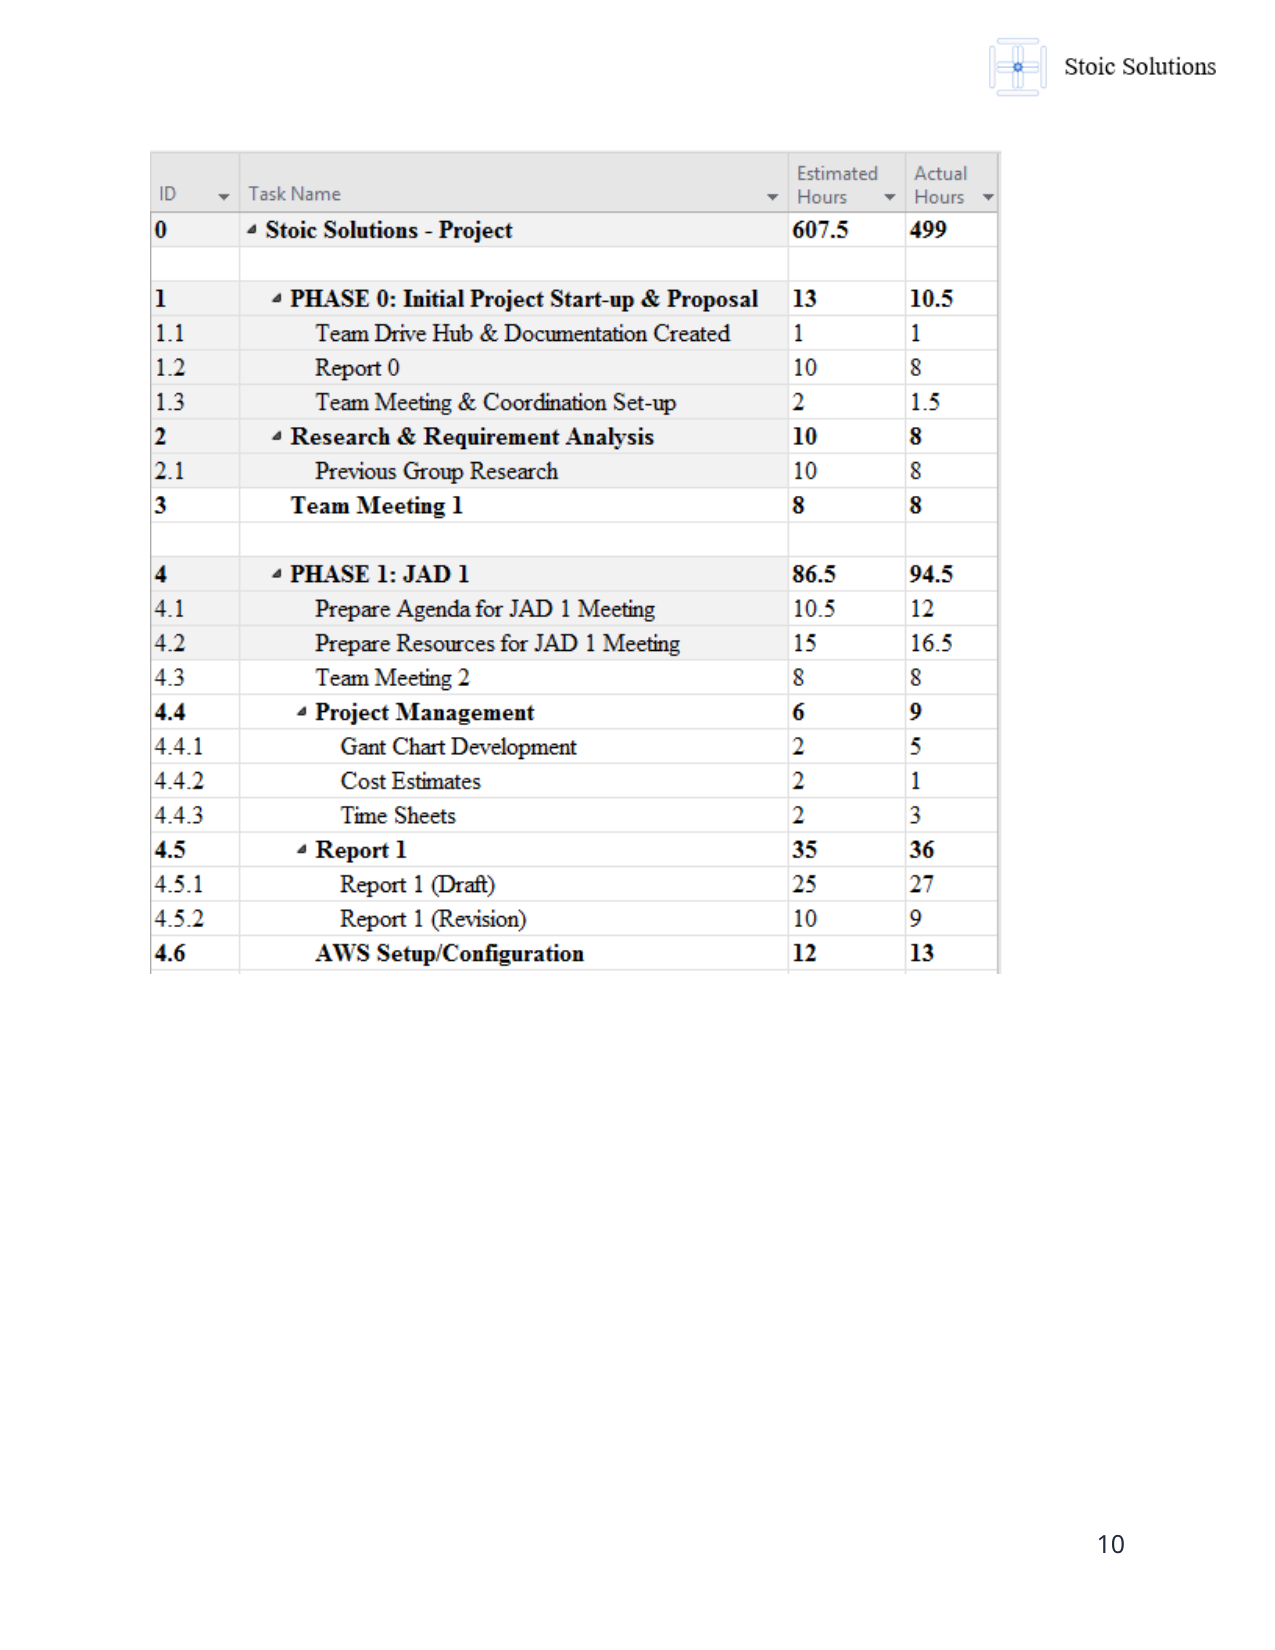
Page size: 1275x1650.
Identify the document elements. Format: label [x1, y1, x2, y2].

picture [150, 150, 1002, 974]
picture [984, 34, 1220, 102]
